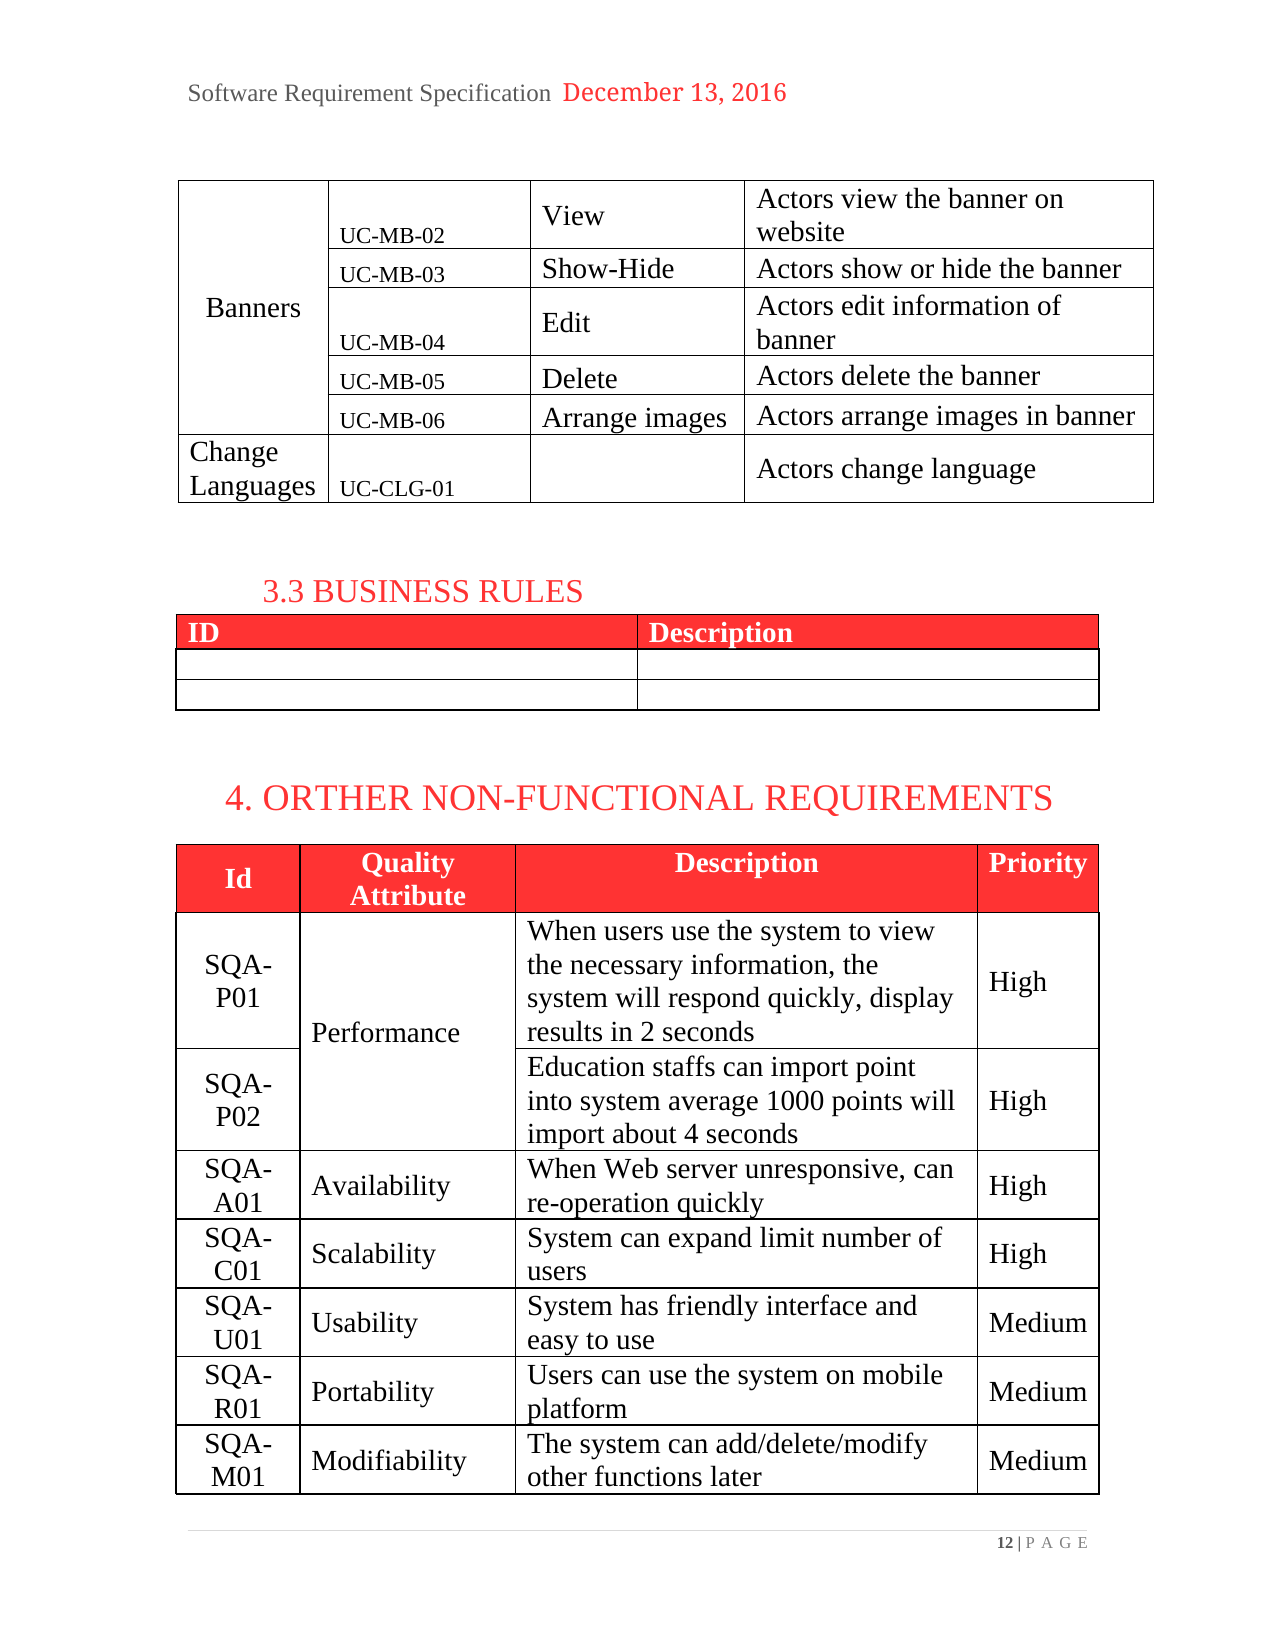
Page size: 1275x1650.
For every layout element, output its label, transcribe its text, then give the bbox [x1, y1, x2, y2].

table_cell SQA-M01 [177, 1426, 299, 1493]
table_cell UC-MB-04 [329, 288, 530, 355]
table_cell UC-MB-03 [329, 249, 530, 287]
table_cell Scalability [301, 1220, 515, 1287]
table_cell Portability [301, 1357, 515, 1424]
table_cell UC-CLG-01 [329, 435, 530, 502]
table_header Id [177, 845, 299, 912]
table_header Quality Attribute [301, 845, 515, 912]
table_cell Arrange images [531, 395, 744, 433]
table_cell High [978, 913, 1098, 1047]
table_cell High [978, 1220, 1098, 1287]
table_cell System has friendly interface and easy to use [516, 1289, 977, 1356]
table_cell Manage Banners [179, 181, 328, 433]
table_cell Medium [978, 1357, 1098, 1424]
table_cell [177, 680, 637, 709]
table_cell Actors view the banner on website [745, 181, 1153, 248]
table_cell Edit [531, 288, 744, 355]
table_cell The system can add/delete/modify other functions later [516, 1426, 977, 1493]
table_cell SQA-P01 [177, 913, 299, 1047]
table_cell Usability [301, 1289, 515, 1356]
table_header ID [177, 615, 637, 648]
table_cell UC-MB-02 [329, 181, 530, 248]
table_cell SQA-C01 [177, 1220, 299, 1287]
table_cell Availability [301, 1151, 515, 1218]
table_cell UC-MB-06 [329, 395, 530, 433]
table_cell When Web server unresponsive, can re-operation quickly [516, 1151, 977, 1218]
table_cell Education staffs can import point into system average 1000 points will import about 4 seconds [516, 1049, 977, 1150]
table_cell UC-MB-05 [329, 356, 530, 394]
table_cell View [531, 181, 744, 248]
table_cell SQA-P02 [177, 1049, 299, 1150]
table_cell Medium [978, 1426, 1098, 1493]
table_cell [531, 435, 744, 502]
subtitle 3.3 Business rules [262, 572, 1087, 610]
table_cell Change Languages [179, 435, 328, 502]
list ORTHER NON-FUNCTIONAL REQUIREMENTS [225, 775, 1087, 818]
table_cell SQA-R01 [177, 1357, 299, 1424]
table_cell Users can use the system on mobile platform [516, 1357, 977, 1424]
table_cell Medium [978, 1289, 1098, 1356]
table_cell Modifiability [301, 1426, 515, 1493]
table_cell Performance [301, 913, 515, 1150]
table_cell Actors show or hide the banner [745, 249, 1153, 287]
table_cell Actors change language [745, 435, 1153, 502]
table_cell [638, 680, 1098, 709]
table_cell Actors edit information of banner [745, 288, 1153, 355]
table_cell SQA-U01 [177, 1289, 299, 1356]
table_cell Actors delete the banner [745, 356, 1153, 394]
table_cell Show-Hide [531, 249, 744, 287]
table_cell When users use the system to view the necessary information, the system will respond quickly, display results in 2 seconds [516, 913, 977, 1047]
table_cell [177, 650, 637, 679]
table_header Priority [978, 845, 1098, 912]
table_cell SQA-A01 [177, 1151, 299, 1218]
table_cell [638, 650, 1098, 679]
table_cell System can expand limit number of users [516, 1220, 977, 1287]
table_cell High [978, 1151, 1098, 1218]
table_header Description [638, 615, 1098, 648]
table_cell Actors arrange images in banner [745, 395, 1153, 433]
table_cell High [978, 1049, 1098, 1150]
table_cell Delete [531, 356, 744, 394]
table_header Description [516, 845, 977, 912]
